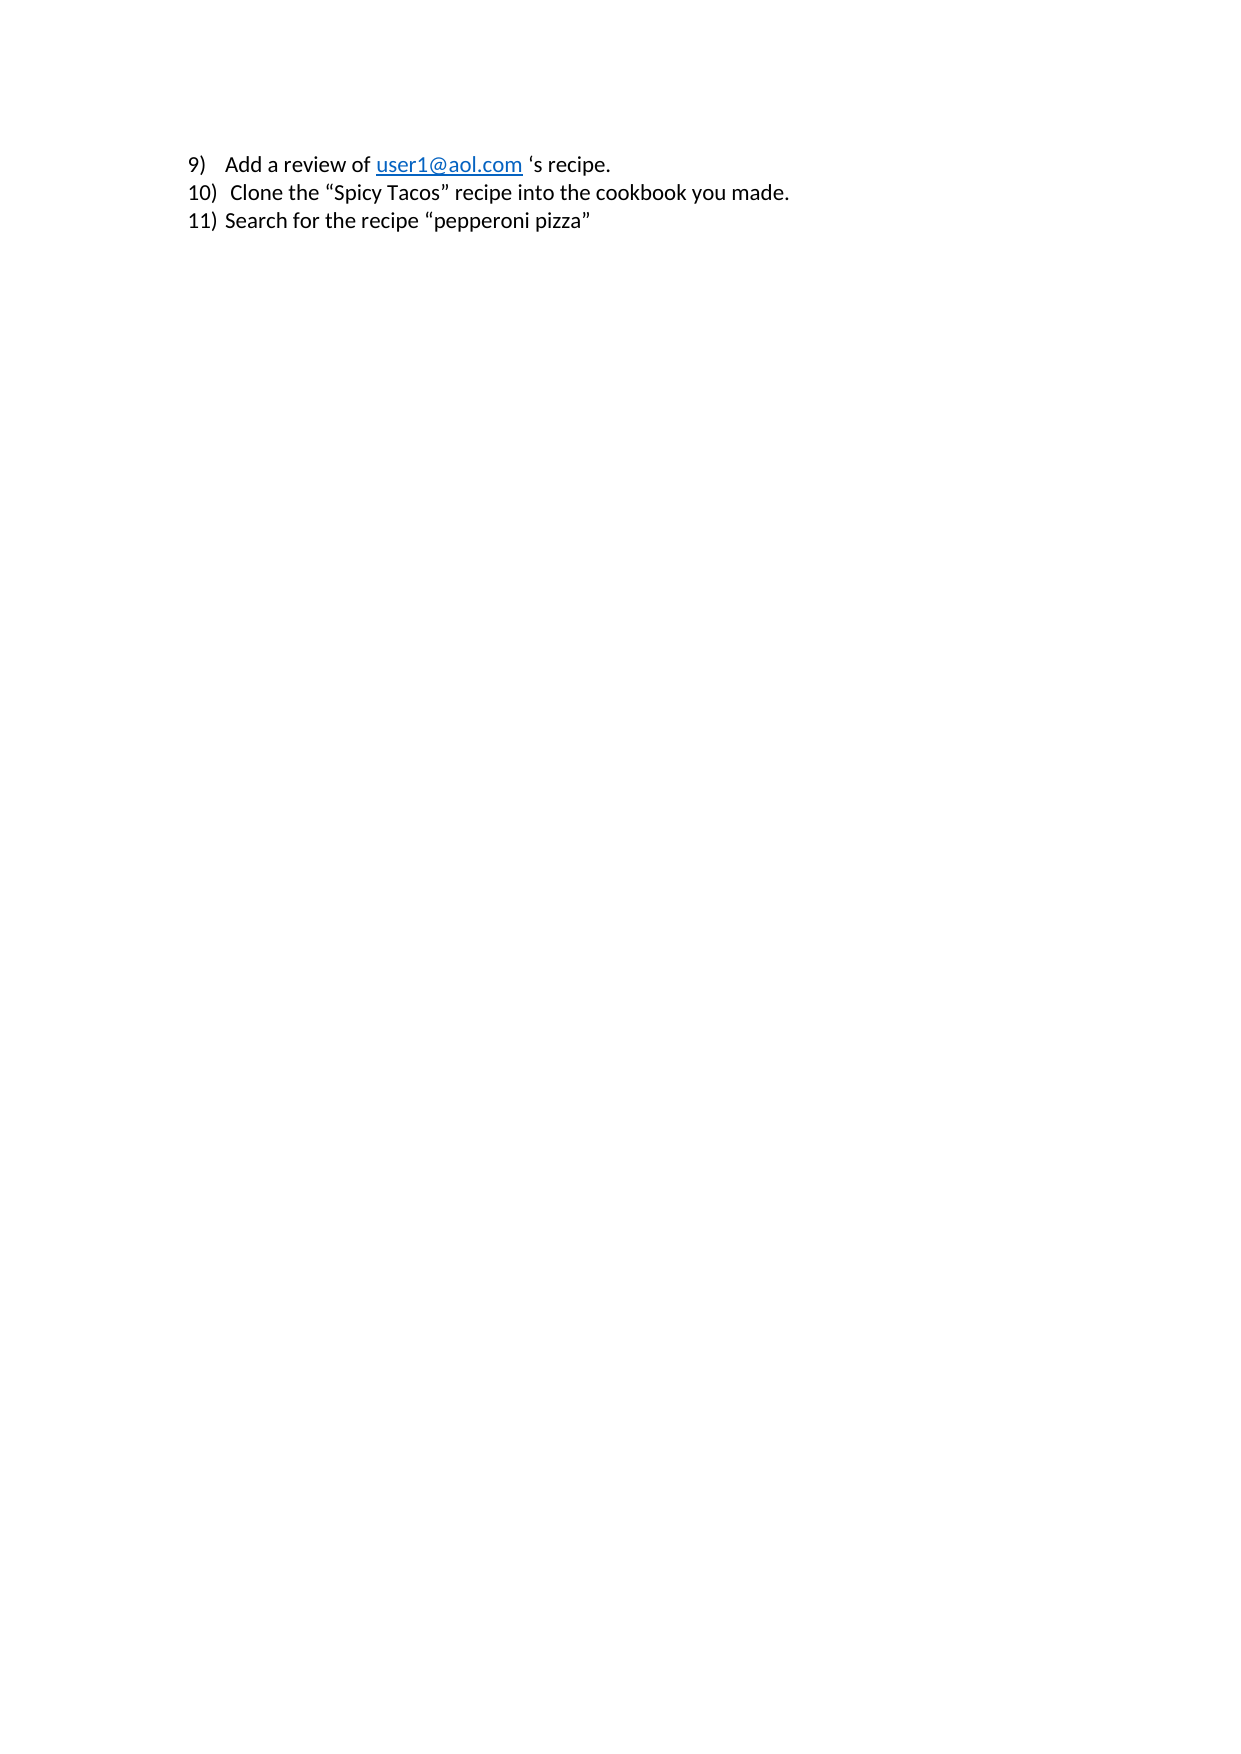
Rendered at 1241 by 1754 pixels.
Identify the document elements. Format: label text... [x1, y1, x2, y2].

list Clone the “Spicy Tacos” recipe into the cookbook you made. [187, 178, 1090, 206]
list Add a review of user1@aol.com ‘s recipe. [187, 150, 1090, 178]
list Search for the recipe “pepperoni pizza” [187, 206, 1090, 234]
